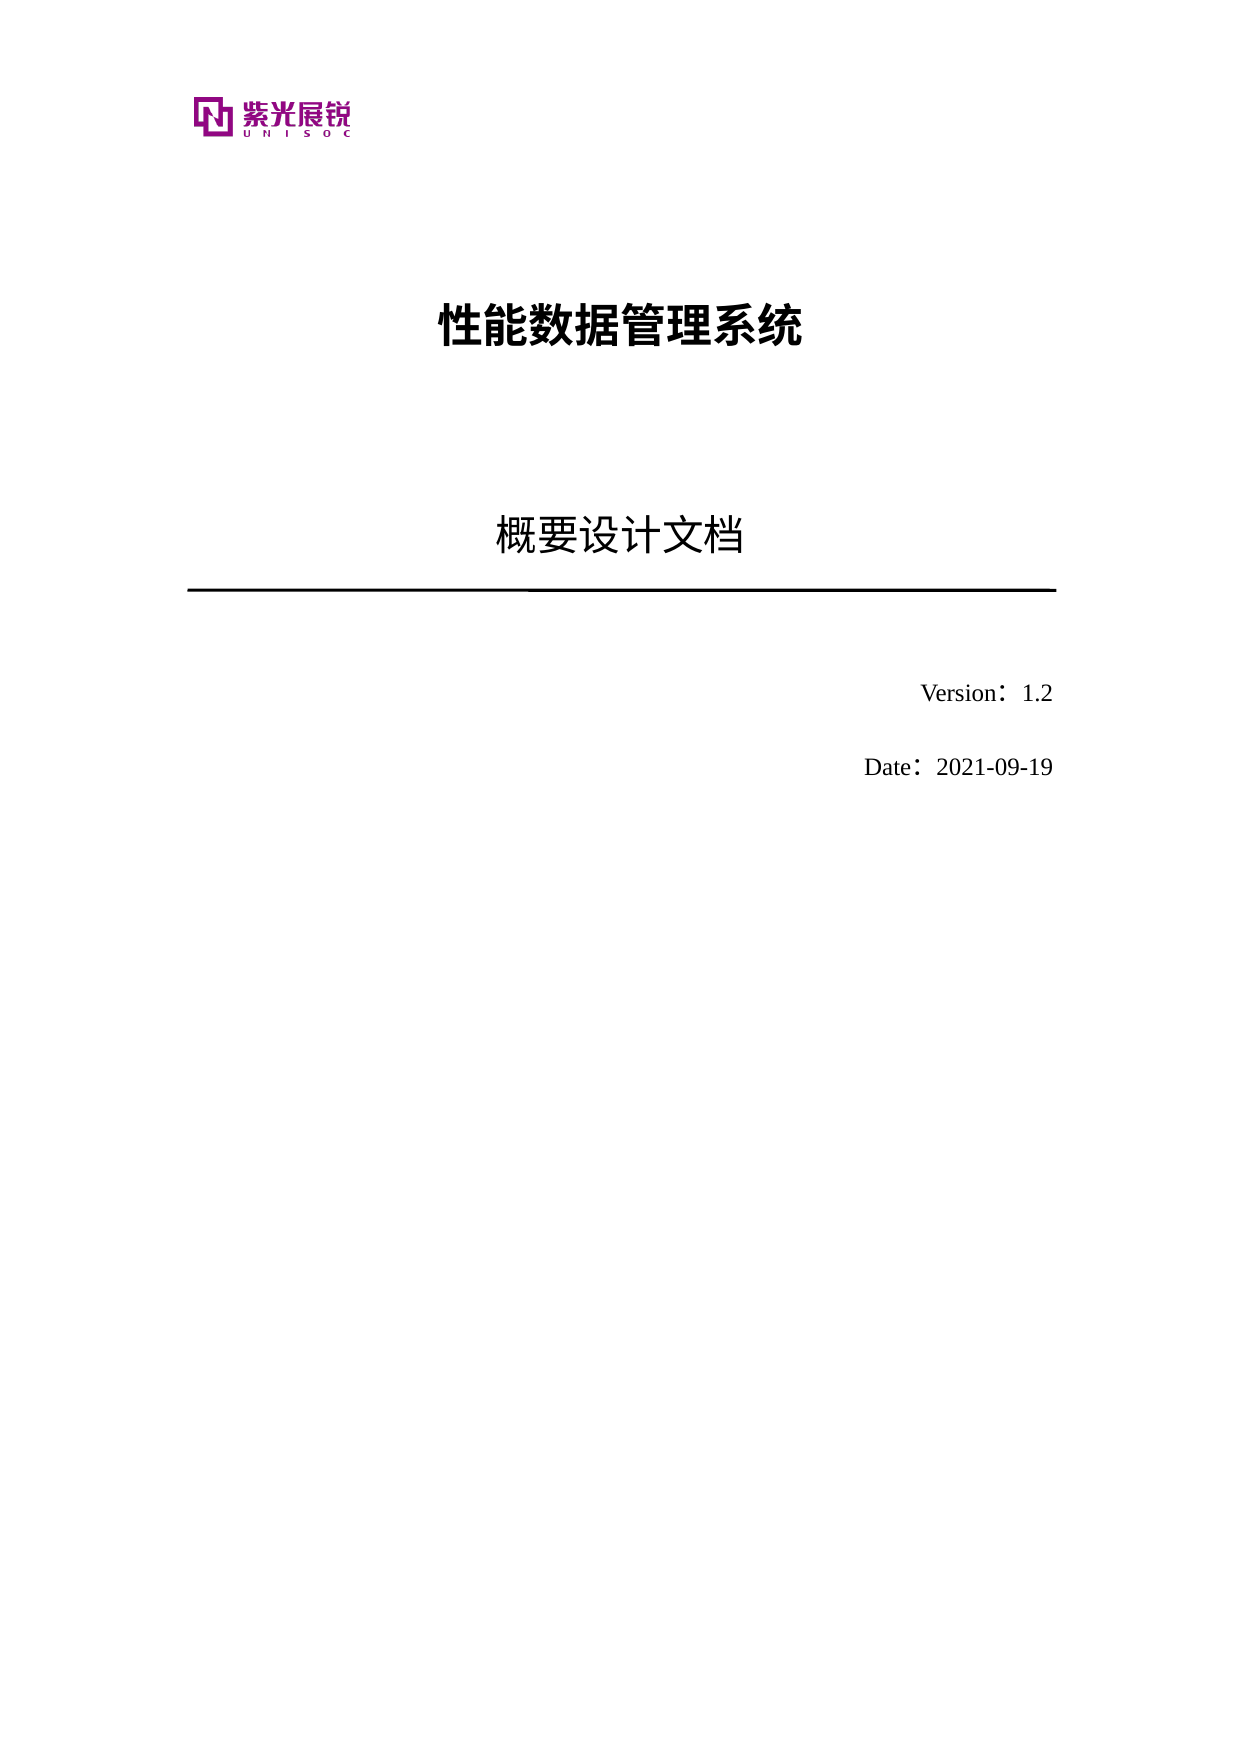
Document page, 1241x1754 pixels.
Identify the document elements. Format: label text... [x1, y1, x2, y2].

picture [187, 88, 361, 146]
subtitle 性能数据管理系统 [187, 273, 1053, 371]
text Date：2021-09-19 [187, 732, 1053, 797]
text Version：1.2 [187, 658, 1053, 723]
text 概要设计文档 [187, 500, 1053, 565]
